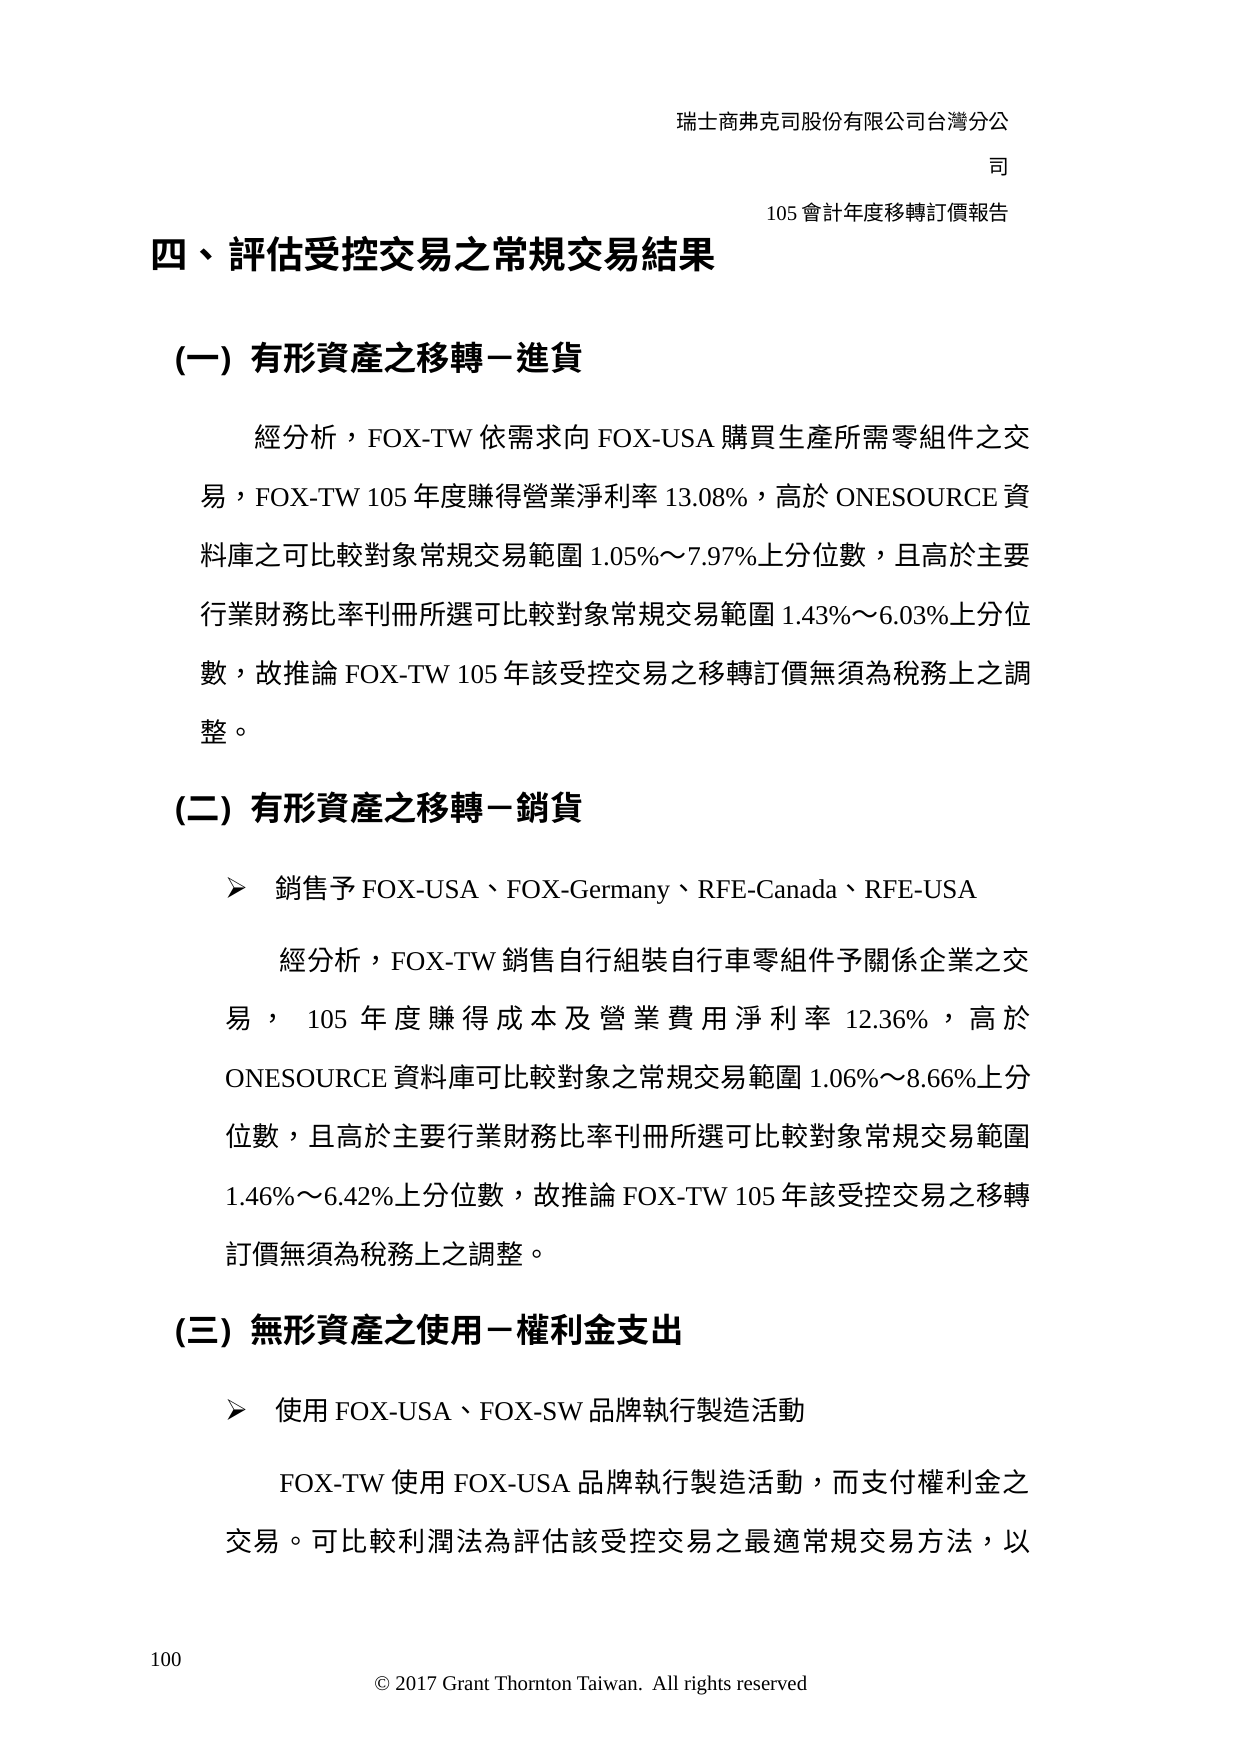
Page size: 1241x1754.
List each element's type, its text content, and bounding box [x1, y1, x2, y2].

subtitle 評估受控交易之常規交易結果 [150, 225, 1031, 279]
subtitle 有形資產之移轉－銷貨 [175, 782, 1031, 831]
text 經分析，FOX-TW依需求向FOX-USA購買生產所需零組件之交易，FOX-TW 105年度賺得營業淨利率13.08%，高於ONESOURCE資料庫之可比較對象常規交易範圍1.05%～7.97%上分位數，且高於主要行業財務比率刊冊所選可比較對象常規交易範圍1.43%～6.03%上分位數，故推論FOX-TW 105年該受控交易之移轉訂價無須為稅務上之調整。 [200, 416, 1031, 750]
list 銷售予FOX-USA、FOX-Germany、RFE-Canada、RFE-USA [225, 867, 1031, 906]
list 使用FOX-USA、FOX-SW品牌執行製造活動 [225, 1389, 1031, 1428]
subtitle 有形資產之移轉－進貨 [175, 331, 1031, 380]
subtitle 無形資產之使用－權利金支出 [175, 1304, 1031, 1353]
text 經分析，FOX-TW銷售自行組裝自行車零組件予關係企業之交易， 105年度賺得成本及營業費用淨利率12.36%，高於ONESOURCE資料庫可比較對象之常規交易範圍1.06%～8.66%上分位數，且高於主要行業財務比率刊冊所選可比較對象常規交易範圍1.46%～6.42%上分位數，故推論FOX-TW 105年該受控交易之移轉訂價無須為稅務上之調整。 [225, 938, 1031, 1272]
